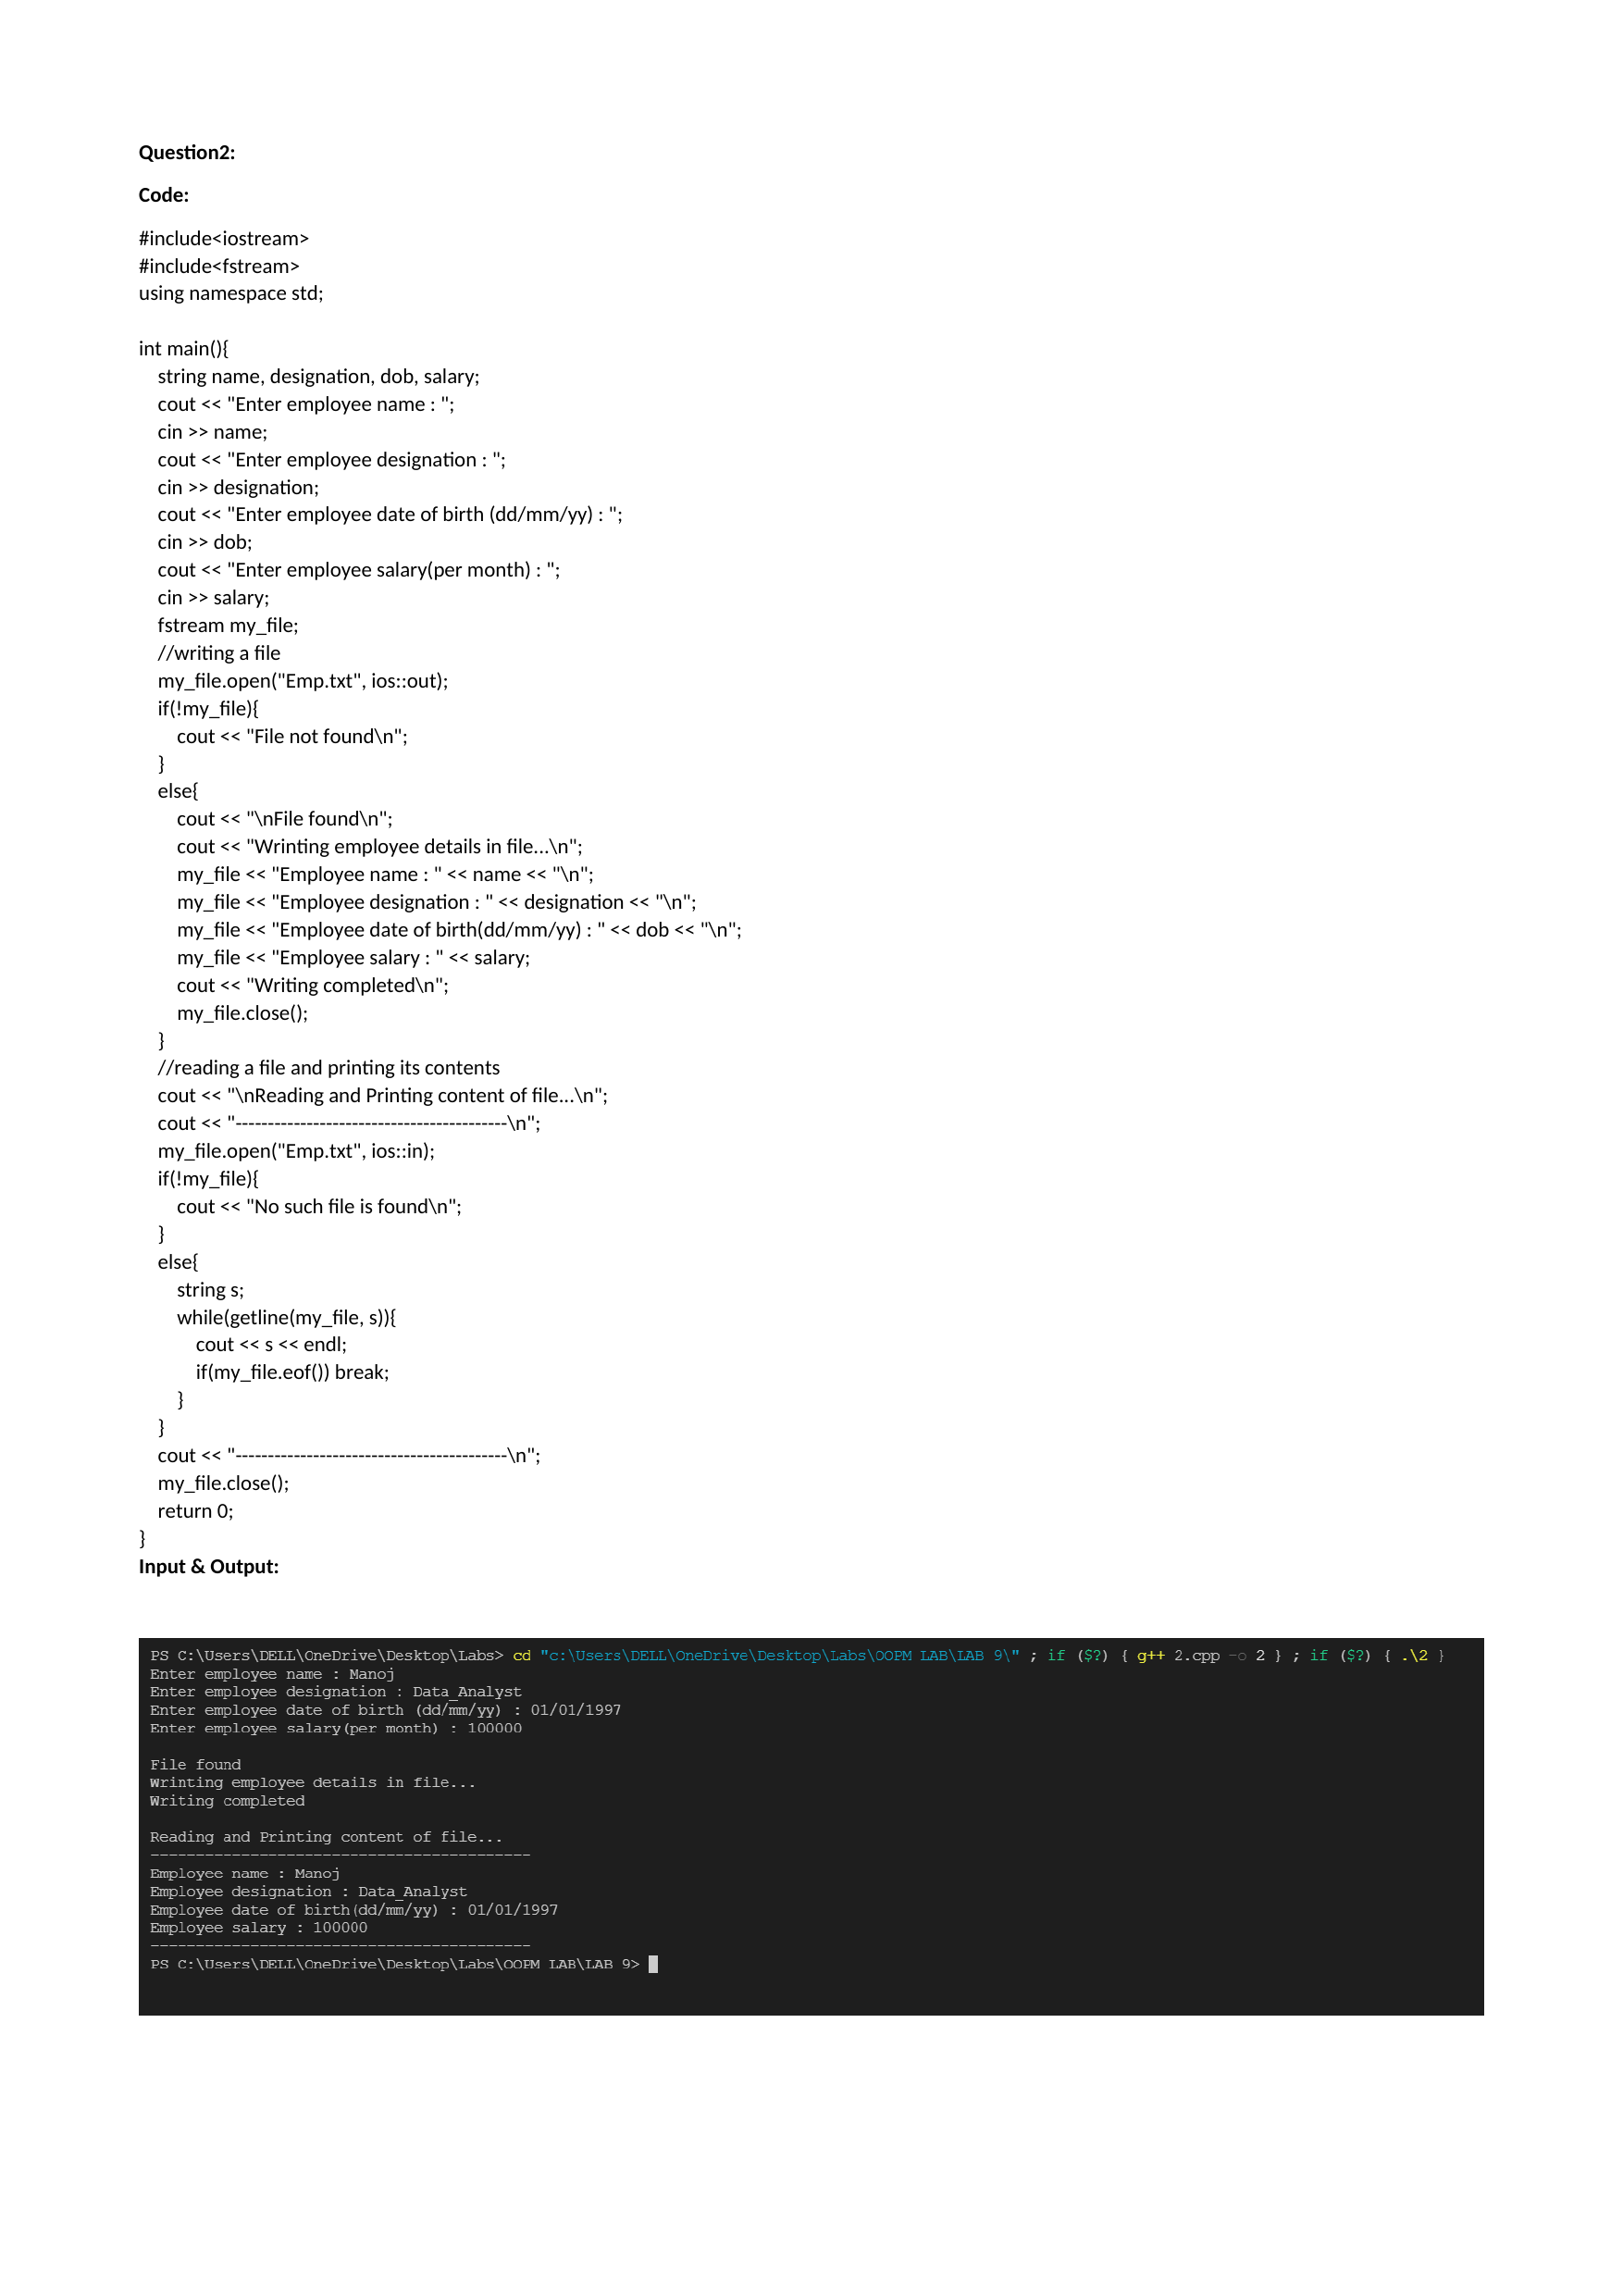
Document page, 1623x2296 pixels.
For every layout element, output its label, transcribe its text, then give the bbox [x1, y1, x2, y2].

text while(getline(my_file, s)){ [139, 1304, 1484, 1330]
text } [139, 1027, 1484, 1053]
text using namespace std; [139, 279, 1484, 306]
text my_file.close(); [139, 1470, 1484, 1496]
text string name, designation, dob, salary; [139, 363, 1484, 389]
text cin >> dob; [139, 529, 1484, 554]
text //writing a file [139, 639, 1484, 665]
text Input & Output: [139, 1553, 1484, 1579]
text } [139, 751, 1484, 776]
text my_file << "Employee designation : " << designation << "\n"; [139, 888, 1484, 914]
text cout << "Enter employee designation : "; [139, 446, 1484, 472]
text else{ [139, 1248, 1484, 1274]
text else{ [139, 778, 1484, 804]
text //reading a file and printing its contents [139, 1054, 1484, 1081]
text return 0; [139, 1497, 1484, 1523]
text cout << "Writing completed\n"; [139, 972, 1484, 998]
text Question2: [139, 139, 1484, 165]
text cout << "No such file is found\n"; [139, 1193, 1484, 1219]
text cout << "Enter employee salary(per month) : "; [139, 556, 1484, 582]
text cout << "------------------------------------------\n"; [139, 1442, 1484, 1468]
text cin >> designation; [139, 474, 1484, 500]
text cout << "File not found\n"; [139, 723, 1484, 749]
text #include<fstream> [139, 253, 1484, 279]
text cout << "\nFile found\n"; [139, 806, 1484, 831]
text cout << "Enter employee name : "; [139, 391, 1484, 416]
text Code: [139, 181, 1484, 207]
text fstream my_file; [139, 612, 1484, 638]
text my_file << "Employee salary : " << salary; [139, 944, 1484, 970]
text cin >> salary; [139, 584, 1484, 610]
text } [139, 1386, 1484, 1412]
text string s; [139, 1276, 1484, 1302]
text } [139, 1414, 1484, 1440]
text } [139, 1221, 1484, 1247]
text cout << "Enter employee date of birth (dd/mm/yy) : "; [139, 502, 1484, 527]
text my_file << "Employee name : " << name << "\n"; [139, 861, 1484, 887]
text my_file.close(); [139, 999, 1484, 1025]
text cout << "Wrinting employee details in file...\n"; [139, 833, 1484, 859]
text } [139, 1525, 1484, 1551]
text my_file << "Employee date of birth(dd/mm/yy) : " << dob << "\n"; [139, 916, 1484, 942]
text cout << s << endl; [139, 1331, 1484, 1358]
text cout << "\nReading and Printing content of file...\n"; [139, 1082, 1484, 1108]
text if(my_file.eof()) break; [139, 1359, 1484, 1384]
text cin >> name; [139, 418, 1484, 444]
picture [139, 1638, 1484, 2016]
text my_file.open("Emp.txt", ios::in); [139, 1137, 1484, 1163]
text if(!my_file){ [139, 695, 1484, 721]
text int main(){ [139, 335, 1484, 361]
text my_file.open("Emp.txt", ios::out); [139, 667, 1484, 693]
text if(!my_file){ [139, 1165, 1484, 1191]
text cout << "------------------------------------------\n"; [139, 1110, 1484, 1136]
text #include<iostream> [139, 225, 1484, 251]
